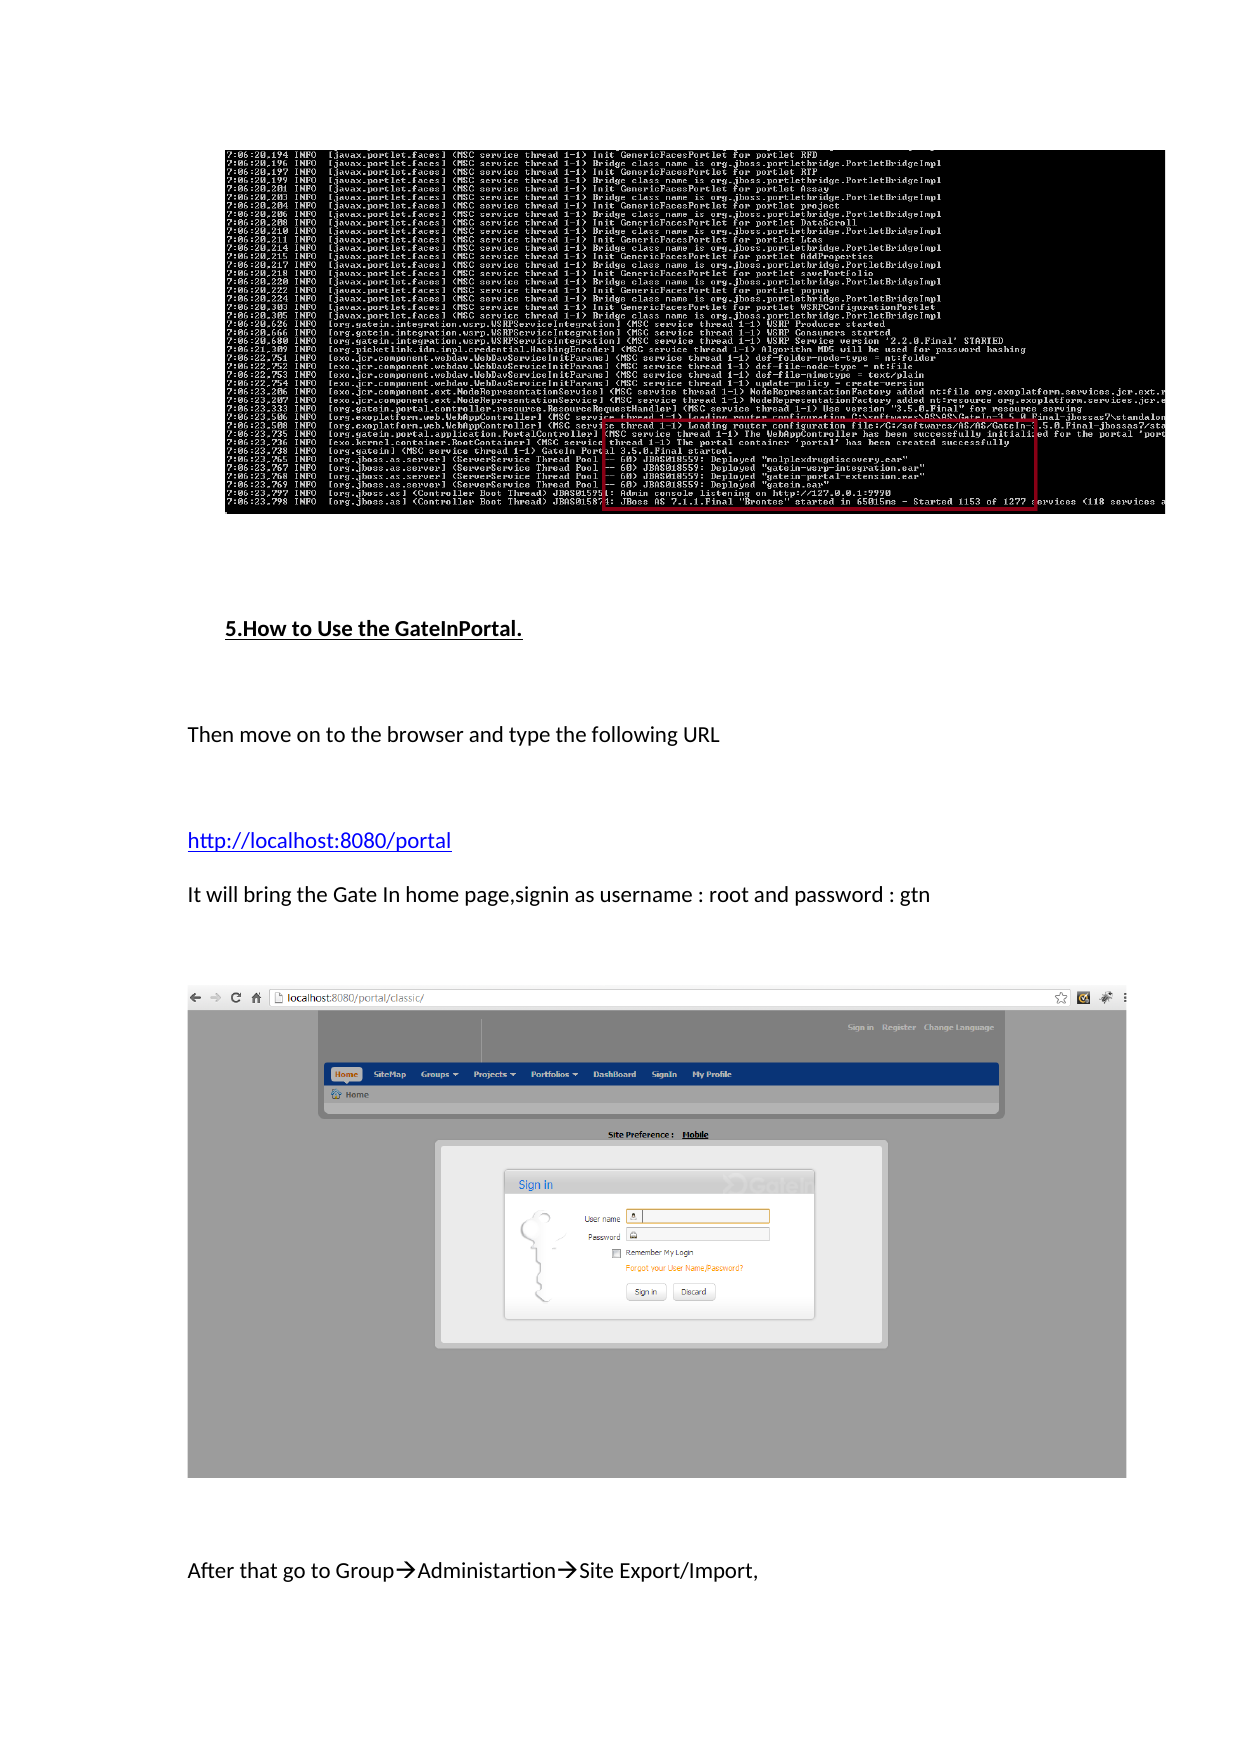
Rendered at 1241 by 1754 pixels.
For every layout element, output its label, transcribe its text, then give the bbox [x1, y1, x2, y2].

list 5.How to Use the GateInPortal. [225, 614, 1090, 643]
text Then move on to the browser and type the following URL [187, 721, 1090, 749]
text After that go to GroupAdministartionSite Export/Import, [187, 1556, 1090, 1584]
text http://localhost:8080/portal [187, 827, 1090, 855]
picture [225, 150, 1166, 514]
picture [187, 985, 1127, 1478]
text It will bring the Gate In home page,signin as username : root and password : gtn [187, 880, 1090, 908]
